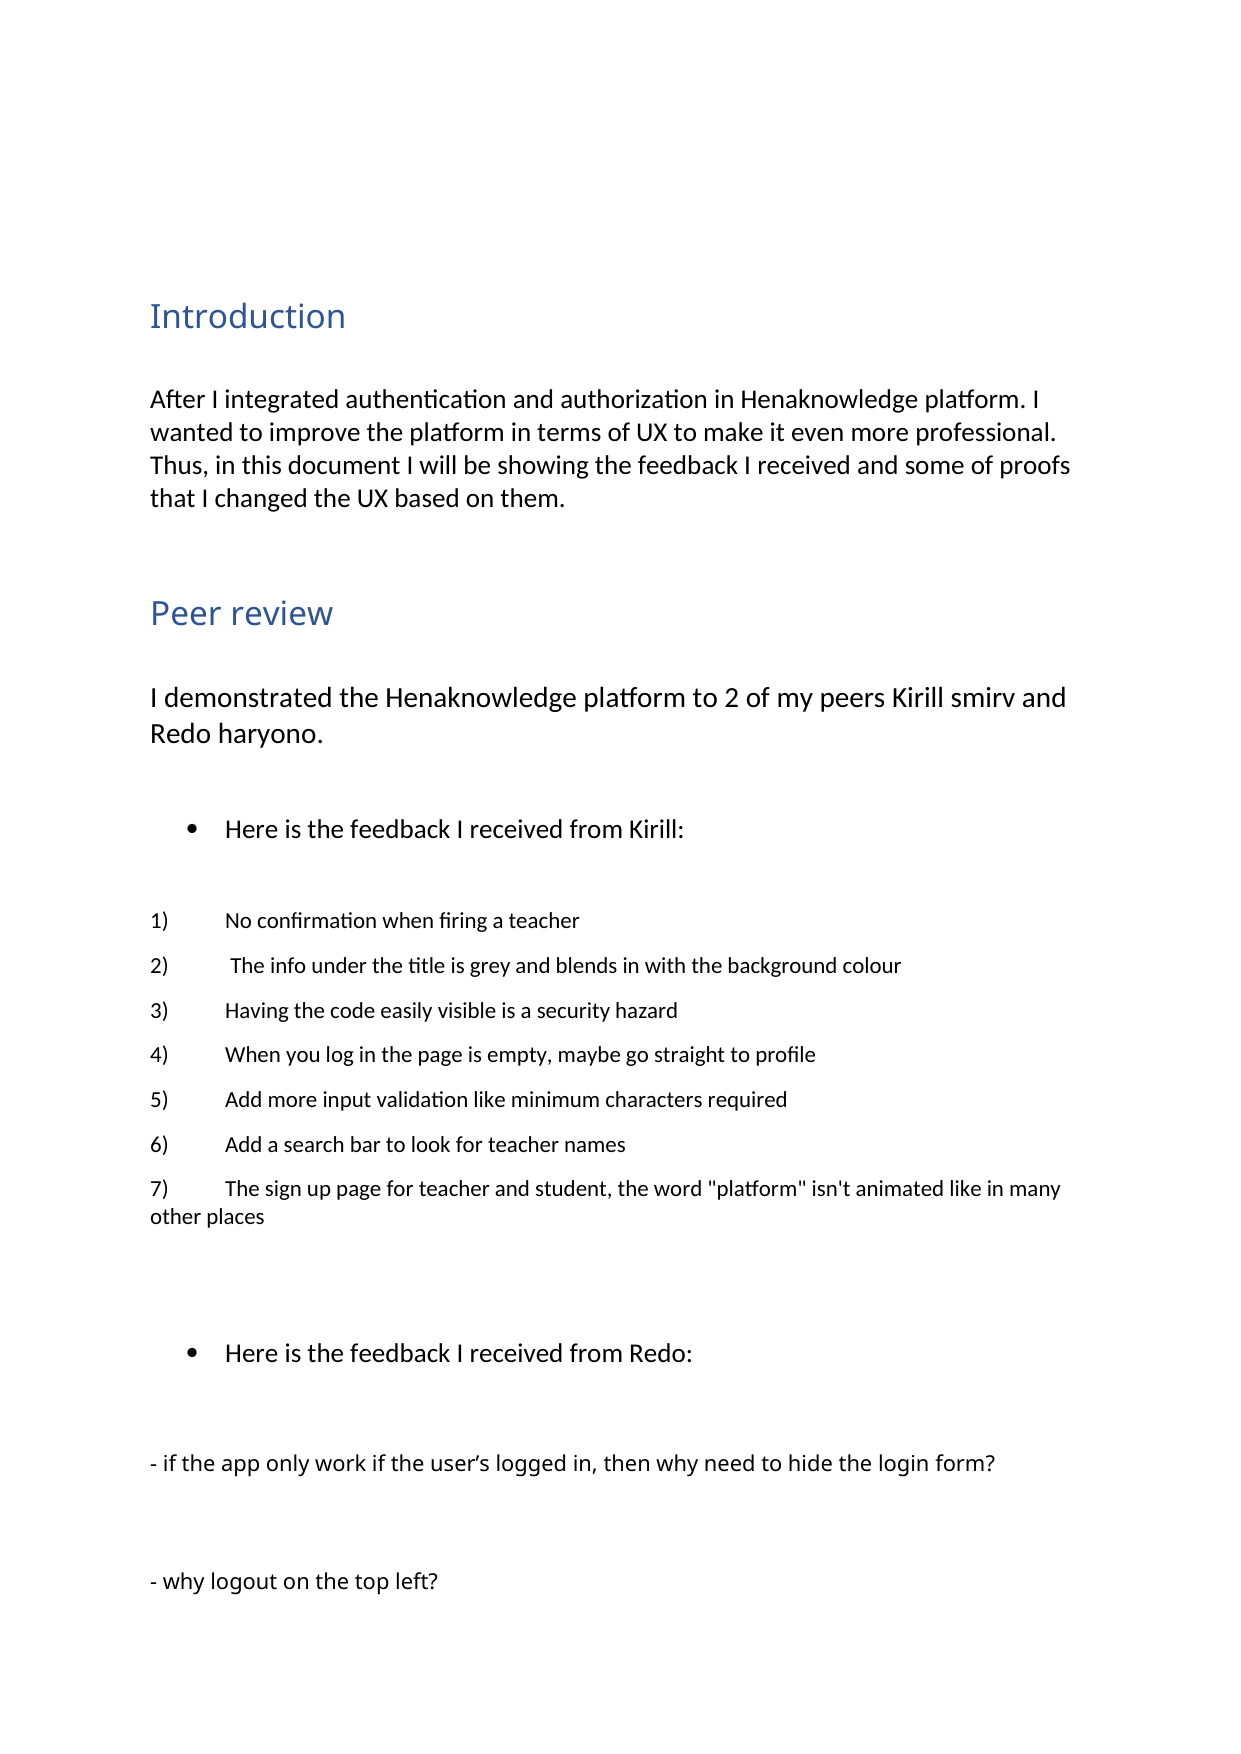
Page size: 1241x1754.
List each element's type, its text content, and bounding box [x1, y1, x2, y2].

list Here is the feedback I received from Redo: [187, 1337, 1090, 1369]
text - if the app only work if the user’s logged in, then why need to hide the login form? [150, 1448, 1090, 1478]
text 7) The sign up page for teacher and student, the word "platform" isn't animated like in many other places [150, 1174, 1090, 1231]
list Here is the feedback I received from Kirill: [187, 812, 1090, 845]
subtitle Peer review [150, 589, 1090, 635]
text 3) Having the code easily visible is a security hazard [150, 996, 1090, 1024]
text 1) No confirmation when firing a teacher [150, 906, 1090, 934]
text 6) Add a search bar to look for teacher names [150, 1130, 1090, 1158]
text I demonstrated the Henaknowledge platform to 2 of my peers Kirill smirv and Redo haryono. [150, 679, 1090, 751]
text 2) The info under the title is grey and blends in with the background colour [150, 951, 1090, 979]
text After I integrated authentication and authorization in Henaknowledge platform. I wanted to improve the platform in terms of UX to make it even more professional. Thus, in this document I will be showing the feedback I received and some of proofs that I changed the UX based on them. [150, 382, 1090, 514]
text 5) Add more input validation like minimum characters required [150, 1085, 1090, 1113]
subtitle Introduction [150, 292, 1090, 338]
text 4) When you log in the page is empty, maybe go straight to profile [150, 1040, 1090, 1068]
text - why logout on the top left? [150, 1566, 1090, 1596]
